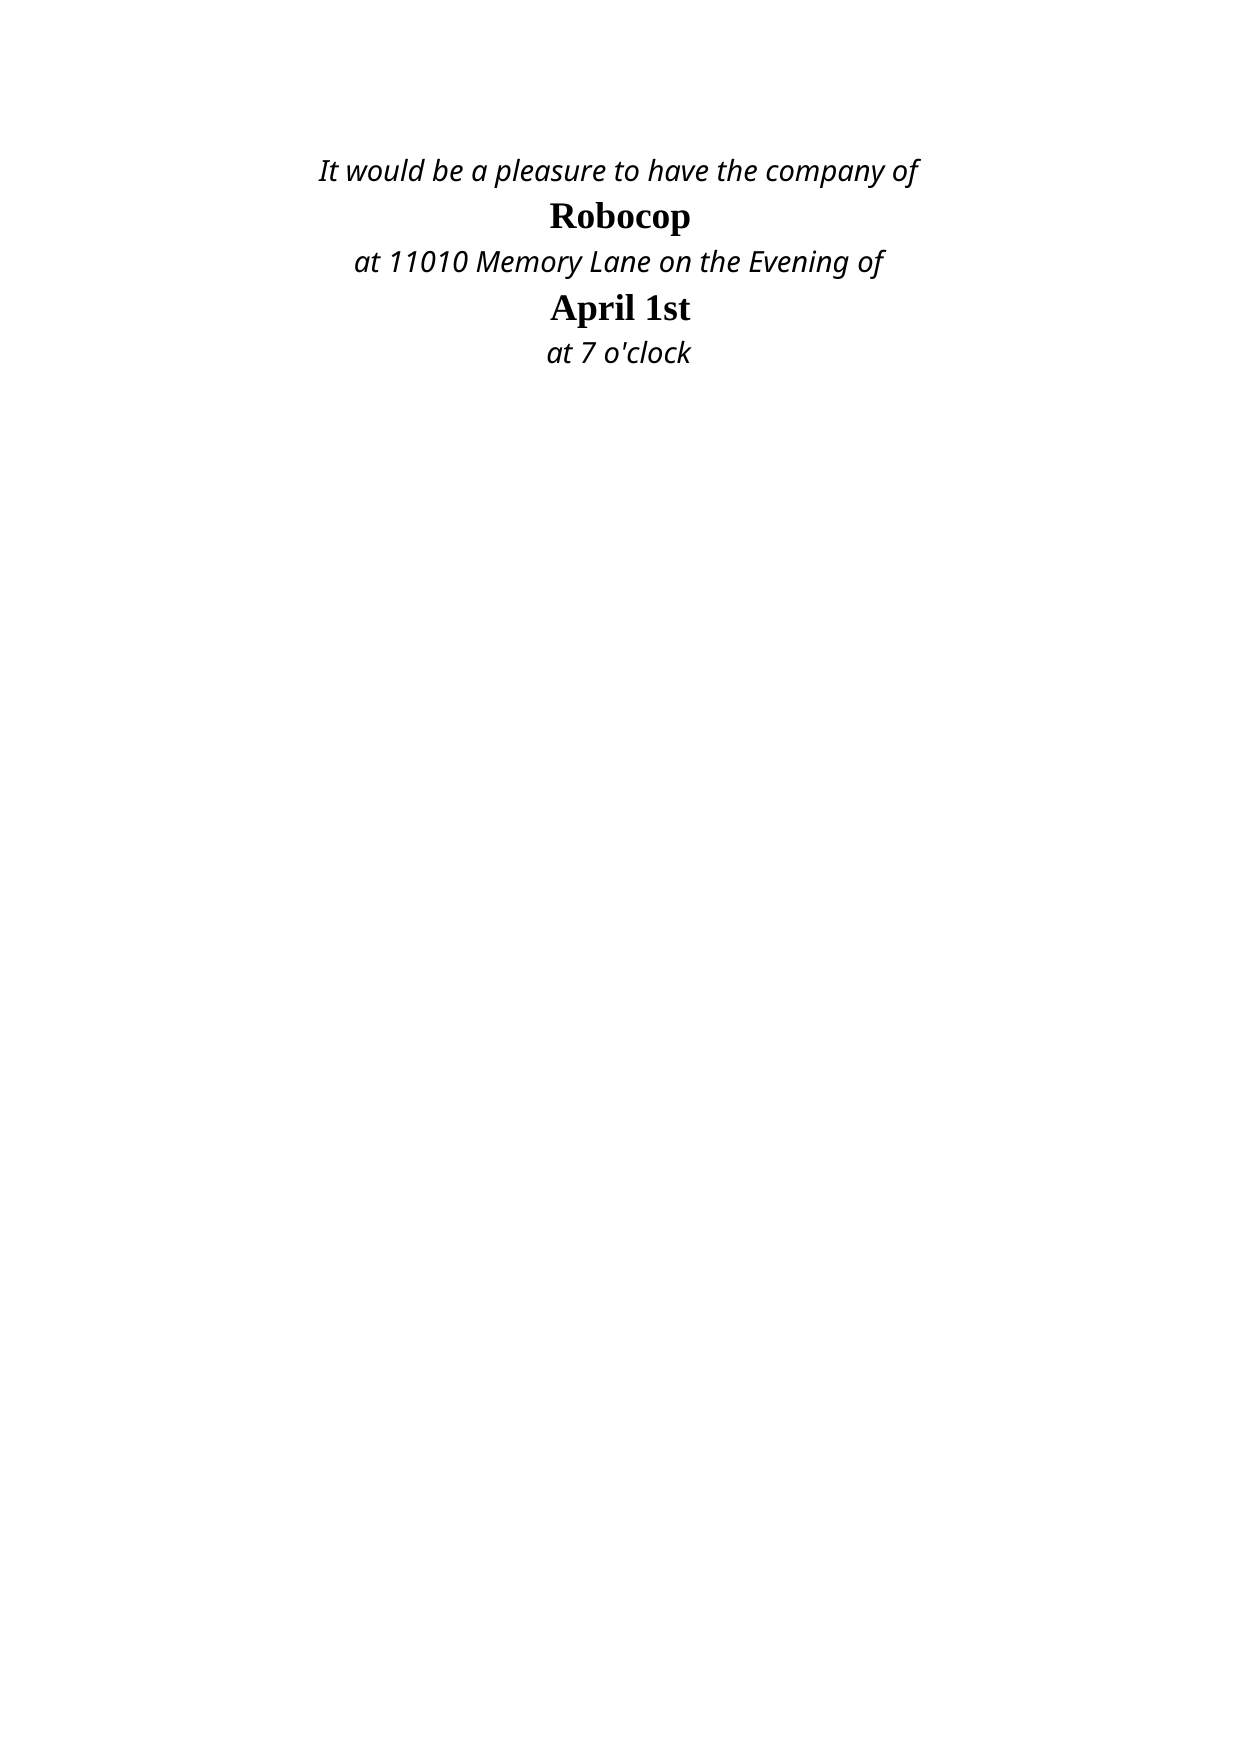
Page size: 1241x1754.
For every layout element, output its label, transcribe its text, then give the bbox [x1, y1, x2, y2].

text at 11010 Memory Lane on the Evening of [150, 241, 1090, 281]
text at 7 o'clock [150, 332, 1090, 372]
text April 1st [150, 285, 1090, 328]
text It would be a pleasure to have the company of [150, 150, 1090, 190]
text Robocop [150, 194, 1090, 237]
